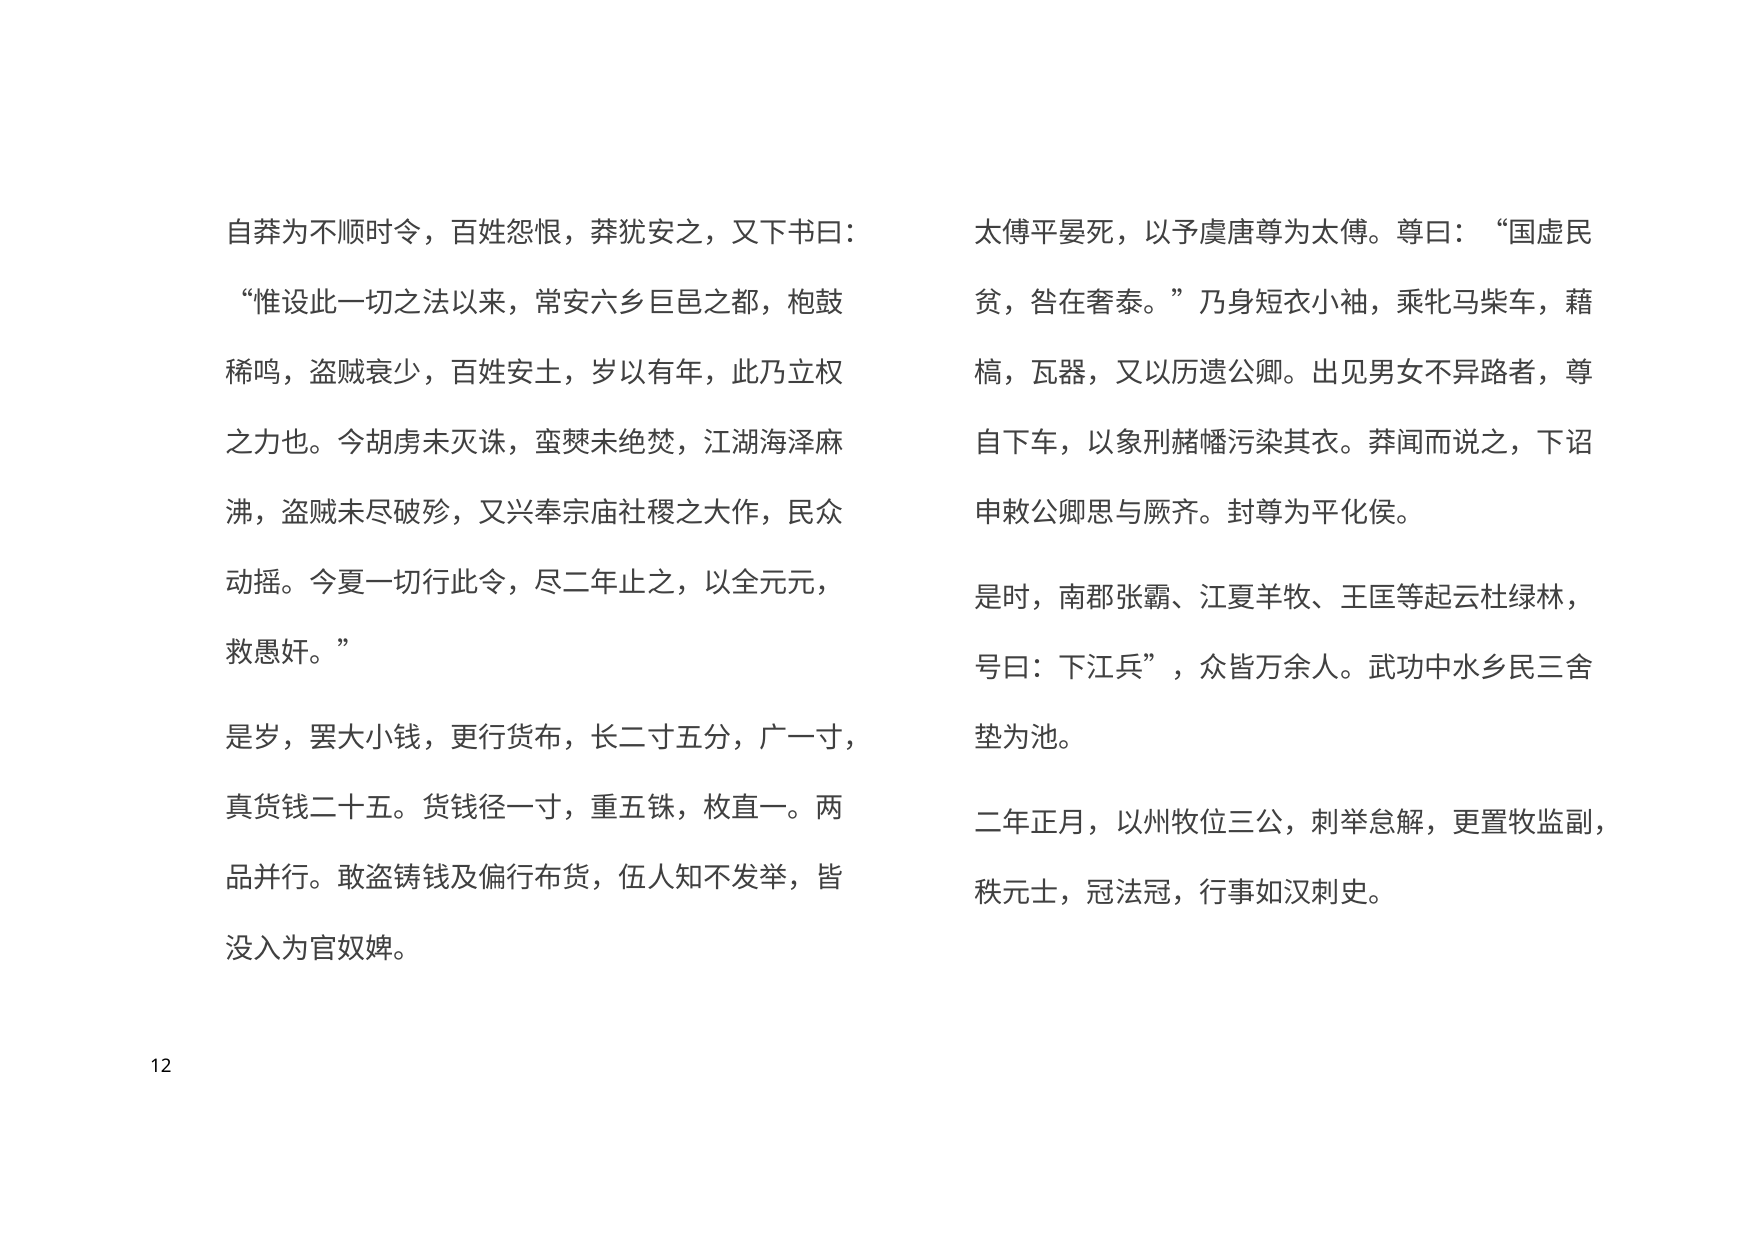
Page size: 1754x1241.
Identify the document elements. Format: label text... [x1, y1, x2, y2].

text 自莽为不顺时令，百姓怨恨，莽犹安之，又下书曰：“惟设此一切之法以来，常安六乡巨邑之都，枹鼓稀鸣，盗贼衰少，百姓安土，岁以有年，此乃立权之力也。今胡虏未灭诛，蛮僰未绝焚，江湖海泽麻沸，盗贼未尽破殄，又兴奉宗庙社稷之大作，民众动摇。今夏一切行此令，尽二年止之，以全元元，救愚奸。” [225, 197, 855, 683]
text 太傅平晏死，以予虞唐尊为太傅。尊曰：“国虚民贫，咎在奢泰。”乃身短衣小袖，乘牝马柴车，藉槁，瓦器，又以历遗公卿。出见男女不异路者，尊自下车，以象刑赭幡污染其衣。莽闻而说之，下诏申敕公卿思与厥齐。封尊为平化侯。 [974, 197, 1604, 543]
text 是时，南郡张霸、江夏羊牧、王匡等起云杜绿林，号曰：下江兵”，众皆万余人。武功中水乡民三舍垫为池。 [974, 563, 1604, 768]
text 二年正月，以州牧位三公，刺举怠解，更置牧监副，秩元士，冠法冠，行事如汉刺史。 [974, 788, 1604, 923]
text 是岁，罢大小钱，更行货布，长二寸五分，广一寸，真货钱二十五。货钱径一寸，重五铢，枚直一。两品并行。敢盗铸钱及偏行布货，伍人知不发举，皆没入为官奴婢。 [225, 703, 855, 978]
